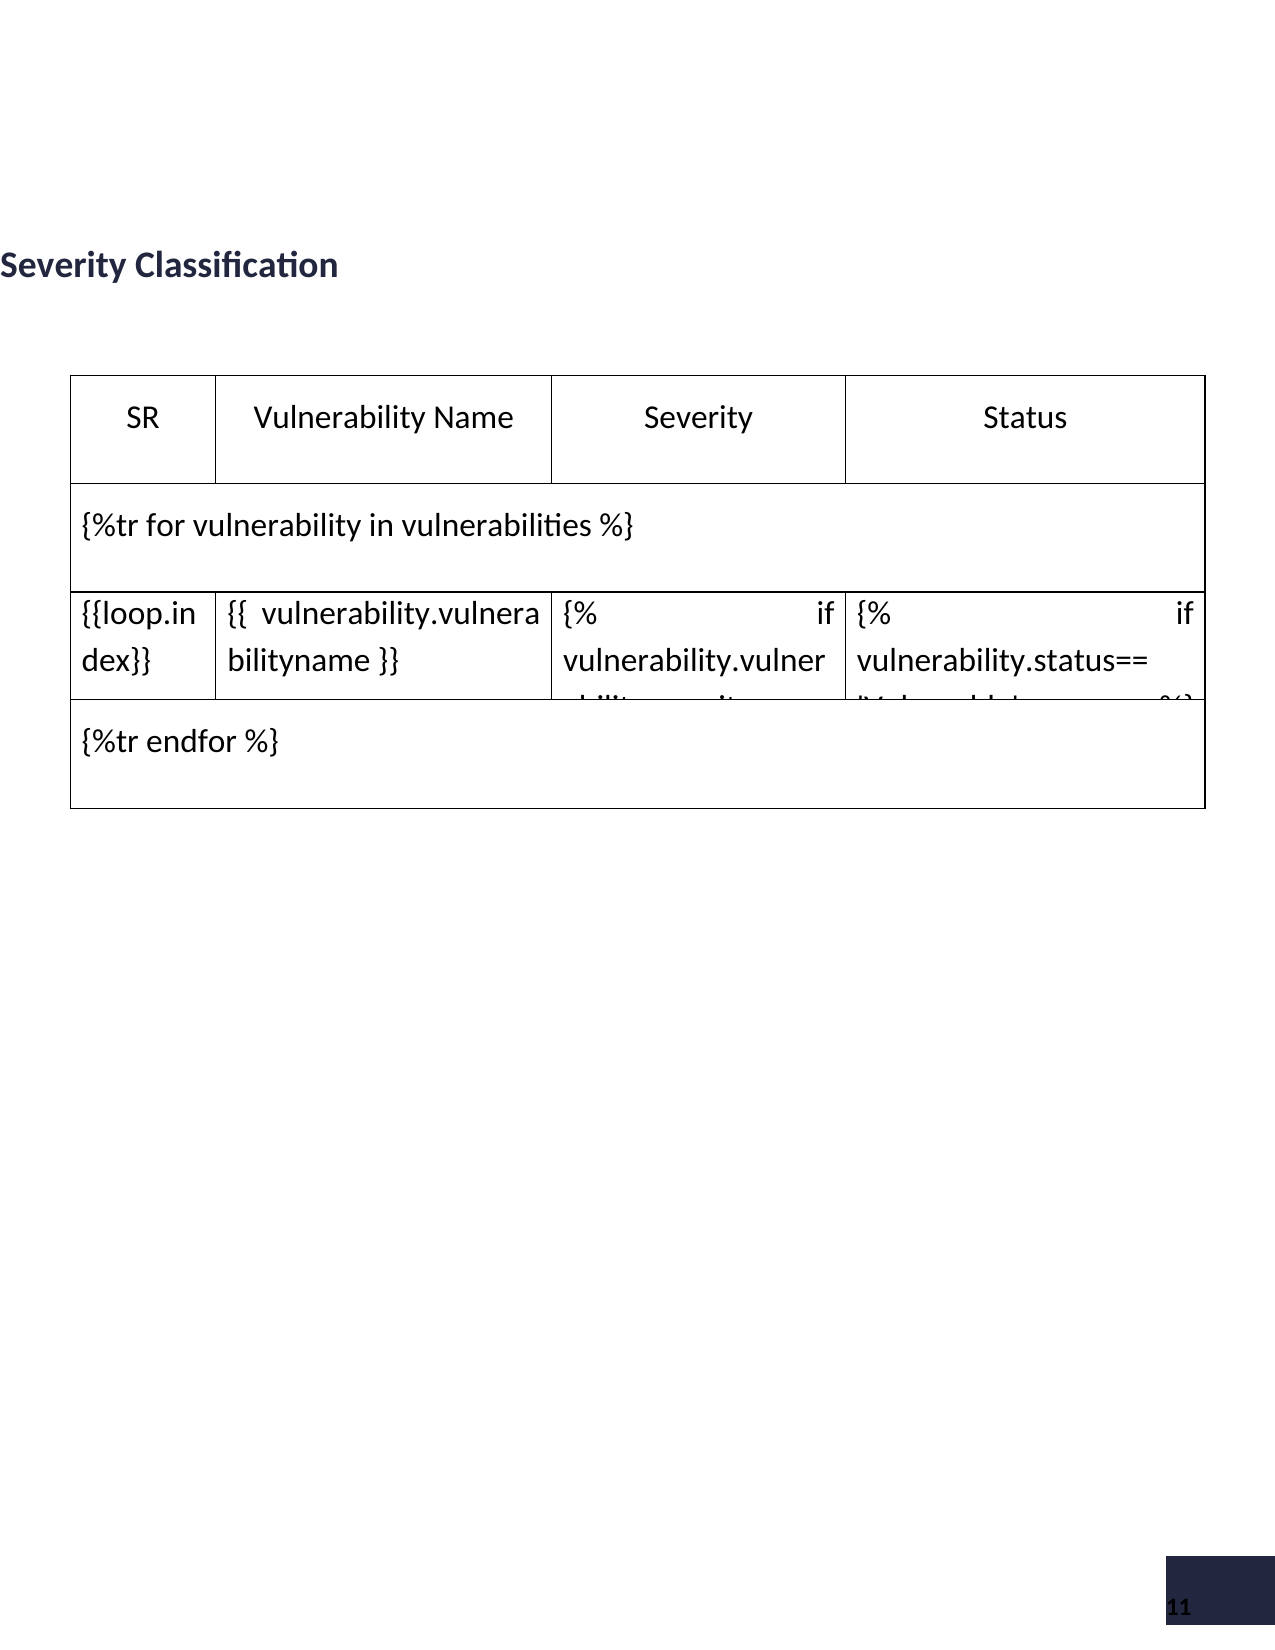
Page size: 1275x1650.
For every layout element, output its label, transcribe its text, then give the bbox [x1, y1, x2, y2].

table_cell {%tr endfor %} [71, 700, 1204, 807]
table_header Vulnerability Name [216, 376, 551, 483]
table_cell {% if vulnerability.status== 'Vulnerable' %}{{ vulnerability.status }}{% elif vulnerability.status == 'Confirm Fixed' %}{{ vulnerability.status }}{% elif vulnerability.status == 'Accepted Risk' %}{{ vulnerability.status }}{% endif %} [846, 593, 1204, 699]
table_cell {{loop.index}} [71, 593, 215, 699]
table_cell {% if vulnerability.vulnerabilityseverity == ‘Critical’ %}{{ vulnerability.vulnerabilityseverity }}{% elif vulnerability.vulnerabilityseverity == ‘High' %}{{ vulnerability.vulnerabilityseverity }}{% elif vulnerability.vulnerabilityseverity == ‘Medium' %}{{ vulnerability.vulnerabilityseverity }}{% elif vulnerability.vulnerabilityseverity == ‘Low' %} {{ vulnerability.vulnerabilityseverity }}{% elif vulnerability.vulnerabilityseverity == 'None' %}{{ vulnerability.vulnerabilityseverity }}{% endif %} [552, 593, 845, 699]
table_header Status [846, 376, 1204, 483]
table_cell {{ vulnerability.vulnerabilityname }} [216, 593, 551, 699]
table_header SR [71, 376, 215, 483]
table_header Severity [552, 376, 845, 483]
table_cell {%tr for vulnerability in vulnerabilities %} [71, 484, 1204, 591]
subtitle Severity Classification [0, 241, 1275, 287]
